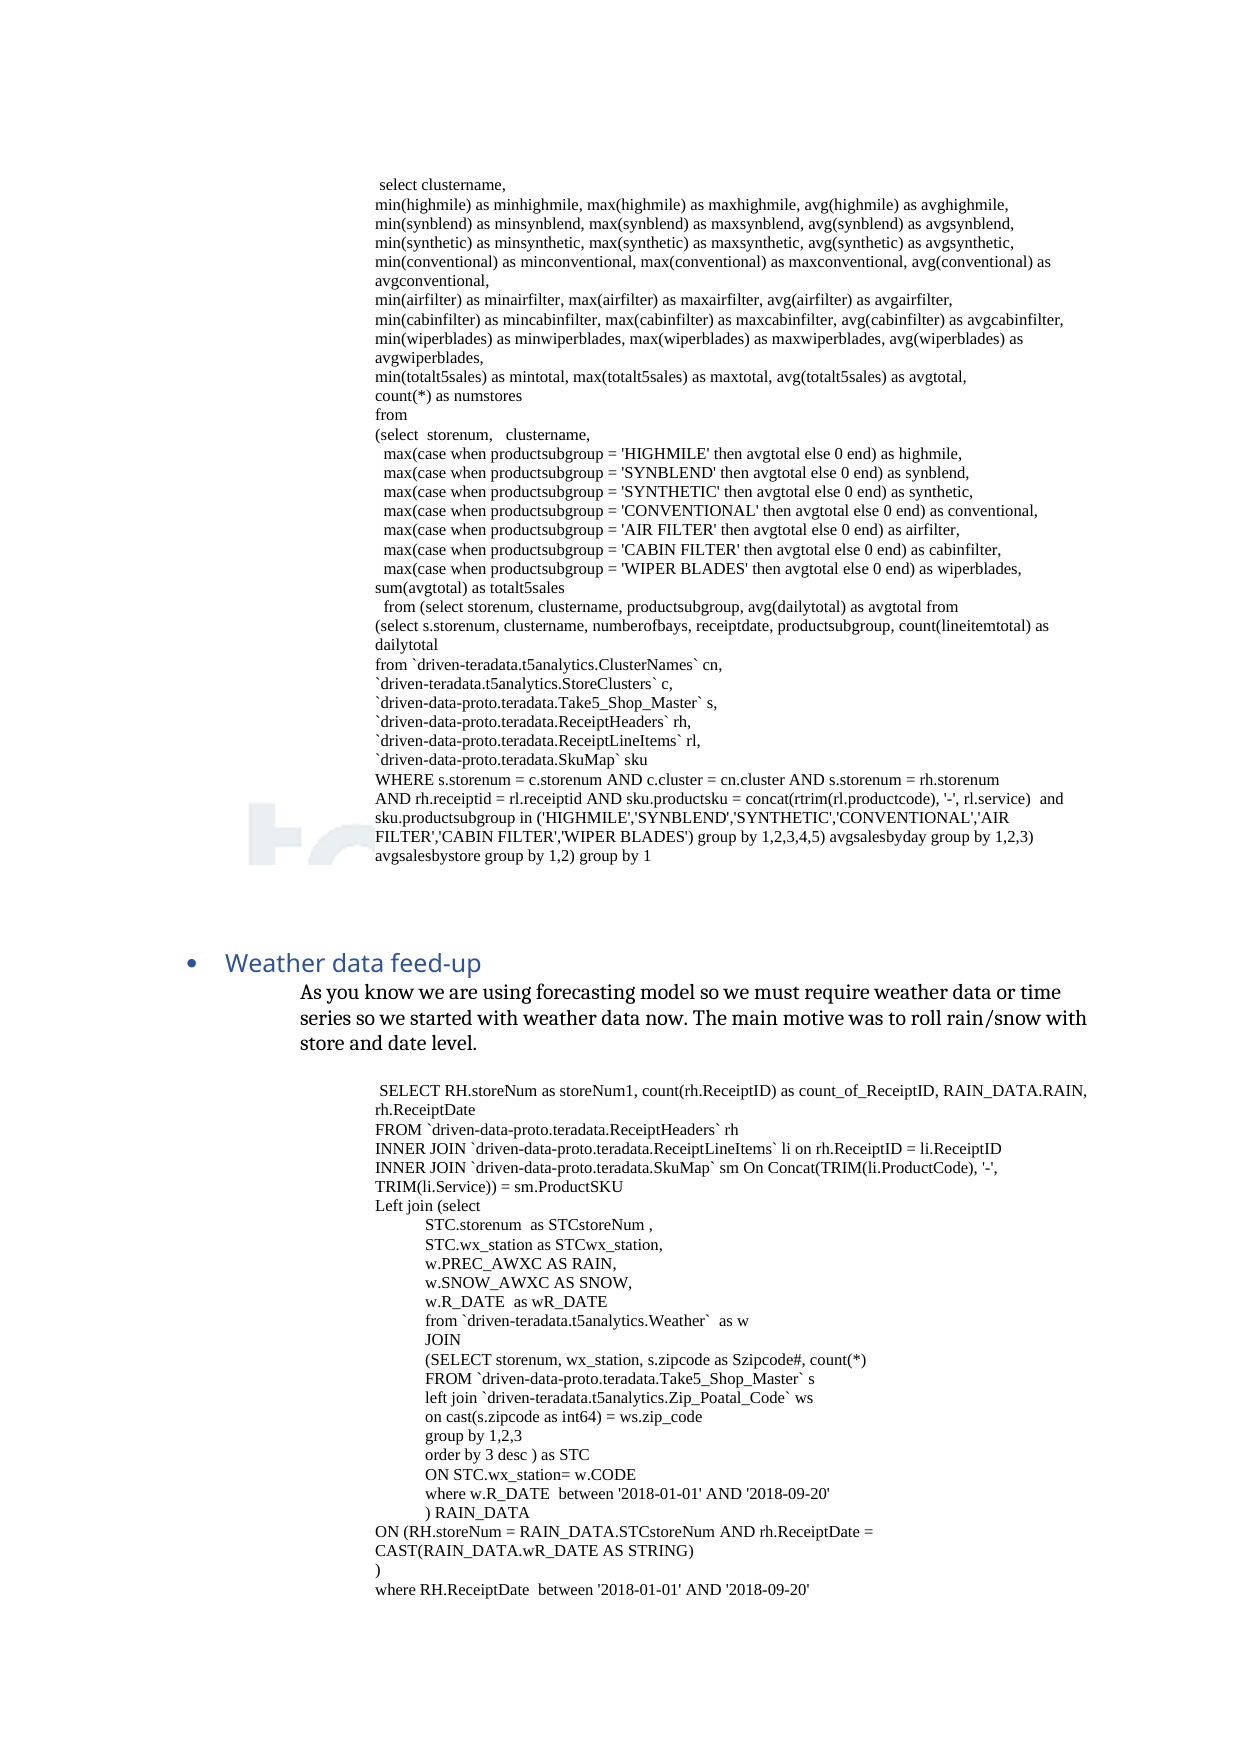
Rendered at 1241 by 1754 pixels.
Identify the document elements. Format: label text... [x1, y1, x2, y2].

subtitle Weather data feed-up [187, 946, 1090, 980]
text select clustername, min(highmile) as minhighmile, max(highmile) as maxhighmile, avg(highmile) as avghighmile, min(synblend) as minsynblend, max(synblend) as maxsynblend, avg(synblend) as avgsynblend, min(synthetic) as minsynthetic, max(synthetic) as maxsynthetic, avg(synthetic) as avgsynthetic, min(conventional) as minconventional, max(conventional) as maxconventional, avg(conventional) as avgconventional, min(airfilter) as minairfilter, max(airfilter) as maxairfilter, avg(airfilter) as avgairfilter, min(cabinfilter) as mincabinfilter, max(cabinfilter) as maxcabinfilter, avg(cabinfilter) as avgcabinfilter, min(wiperblades) as minwiperblades, max(wiperblades) as maxwiperblades, avg(wiperblades) as avgwiperblades, min(totalt5sales) as mintotal, max(totalt5sales) as maxtotal, avg(totalt5sales) as avgtotal, count(*) as numstores from (select storenum, clustername, max(case when productsubgroup = 'HIGHMILE' then avgtotal else 0 end) as highmile, max(case when productsubgroup = 'SYNBLEND' then avgtotal else 0 end) as synblend, max(case when productsubgroup = 'SYNTHETIC' then avgtotal else 0 end) as synthetic, max(case when productsubgroup = 'CONVENTIONAL' then avgtotal else 0 end) as conventional, max(case when productsubgroup = 'AIR FILTER' then avgtotal else 0 end) as airfilter, max(case when productsubgroup = 'CABIN FILTER' then avgtotal else 0 end) as cabinfilter, max(case when productsubgroup = 'WIPER BLADES' then avgtotal else 0 end) as wiperblades, sum(avgtotal) as totalt5sales from (select storenum, clustername, productsubgroup, avg(dailytotal) as avgtotal from (select s.storenum, clustername, numberofbays, receiptdate, productsubgroup, count(lineitemtotal) as dailytotal from `driven-teradata.t5analytics.ClusterNames` cn, `driven-teradata.t5analytics.StoreClusters` c, `driven-data-proto.teradata.Take5_Shop_Master` s, `driven-data-proto.teradata.ReceiptHeaders` rh, `driven-data-proto.teradata.ReceiptLineItems` rl, `driven-data-proto.teradata.SkuMap` sku WHERE s.storenum = c.storenum AND c.cluster = cn.cluster AND s.storenum = rh.storenum AND rh.receiptid = rl.receiptid AND sku.productsku = concat(rtrim(rl.productcode), '-', rl.service) and sku.productsubgroup in ('HIGHMILE','SYNBLEND','SYNTHETIC','CONVENTIONAL','AIR FILTER','CABIN FILTER','WIPER BLADES') group by 1,2,3,4,5) avgsalesbyday group by 1,2,3) avgsalesbystore group by 1,2) group by 1 [375, 175, 1090, 865]
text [375, 1081, 1090, 1598]
text As you know we are using forecasting model so we must require weather data or time series so we started with weather data now. The main motive was to roll rain/snow with store and date level. [300, 980, 1090, 1056]
